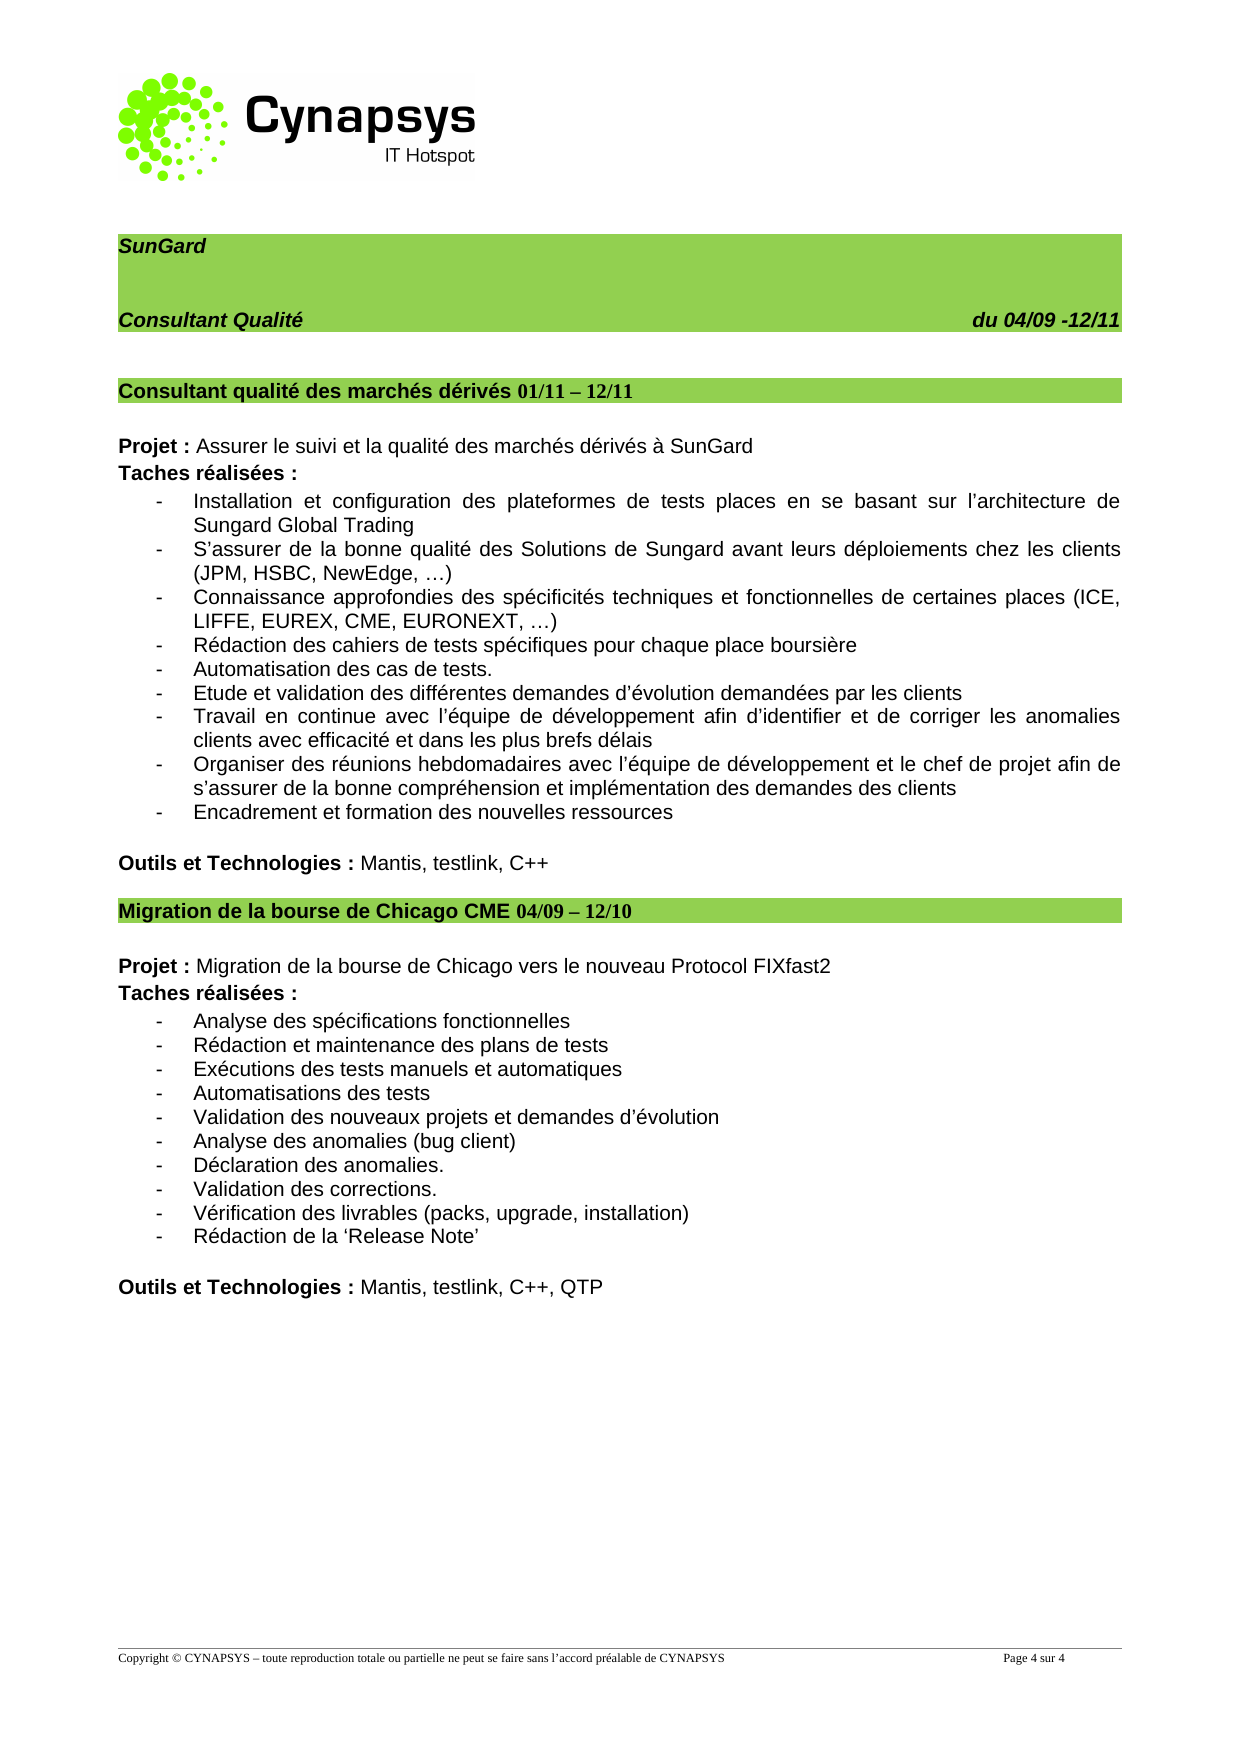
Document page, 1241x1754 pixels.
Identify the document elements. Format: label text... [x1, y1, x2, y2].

list Vérification des livrables (packs, upgrade, installation) [156, 1200, 1122, 1224]
list Etude et validation des différentes demandes d’évolution demandées par les clients [156, 680, 1122, 704]
list Connaissance approfondies des spécificités techniques et fonctionnelles de certaines places (ICE, LIFFE, EUREX, CME, EURONEXT, …) [156, 584, 1122, 632]
list Analyse des anomalies (bug client) [156, 1128, 1122, 1152]
list Déclaration des anomalies. [156, 1152, 1122, 1176]
list Encadrement et formation des nouvelles ressources [156, 800, 1122, 824]
text Migration de la bourse de Chicago CME 04/09 – 12/10 [118, 898, 1122, 923]
list Automatisations des tests [156, 1081, 1122, 1104]
list Rédaction et maintenance des plans de tests [156, 1033, 1122, 1057]
list Travail en continue avec l’équipe de développement afin d’identifier et de corriger les anomalies clients avec efficacité et dans les plus brefs délais [156, 704, 1122, 752]
list Exécutions des tests manuels et automatiques [156, 1057, 1122, 1081]
list Rédaction de la ‘Release Note’ [156, 1224, 1122, 1248]
text Consultant Qualité du 04/09 -12/11 [118, 308, 1122, 332]
text Taches réalisées : [118, 461, 1122, 485]
text SunGard [118, 234, 1122, 258]
list Analyse des spécifications fonctionnelles [156, 1009, 1122, 1033]
text Taches réalisées : [118, 981, 1122, 1005]
list Rédaction des cahiers de tests spécifiques pour chaque place boursière [156, 632, 1122, 656]
list Automatisation des cas de tests. [156, 656, 1122, 680]
text Outils et Technologies : Mantis, testlink, C++ [118, 851, 1122, 874]
list S’assurer de la bonne qualité des Solutions de Sungard avant leurs déploiements chez les clients (JPM, HSBC, NewEdge, …) [156, 537, 1122, 584]
text Consultant qualité des marchés dérivés 01/11 – 12/11 [118, 378, 1122, 403]
text Outils et Technologies : Mantis, testlink, C++, QTP [118, 1274, 1122, 1298]
picture [118, 73, 475, 181]
text Projet : Assurer le suivi et la qualité des marchés dérivés à SunGard [118, 434, 1122, 458]
list Organiser des réunions hebdomadaires avec l’équipe de développement et le chef de projet afin de s’assurer de la bonne compréhension et implémentation des demandes des clients [156, 752, 1122, 800]
list Installation et configuration des plateformes de tests places en se basant sur l’architecture de Sungard Global Trading [156, 489, 1122, 537]
list Validation des nouveaux projets et demandes d’évolution [156, 1104, 1122, 1128]
text Projet : Migration de la bourse de Chicago vers le nouveau Protocol FIXfast2 [118, 954, 1122, 978]
list Validation des corrections. [156, 1176, 1122, 1200]
